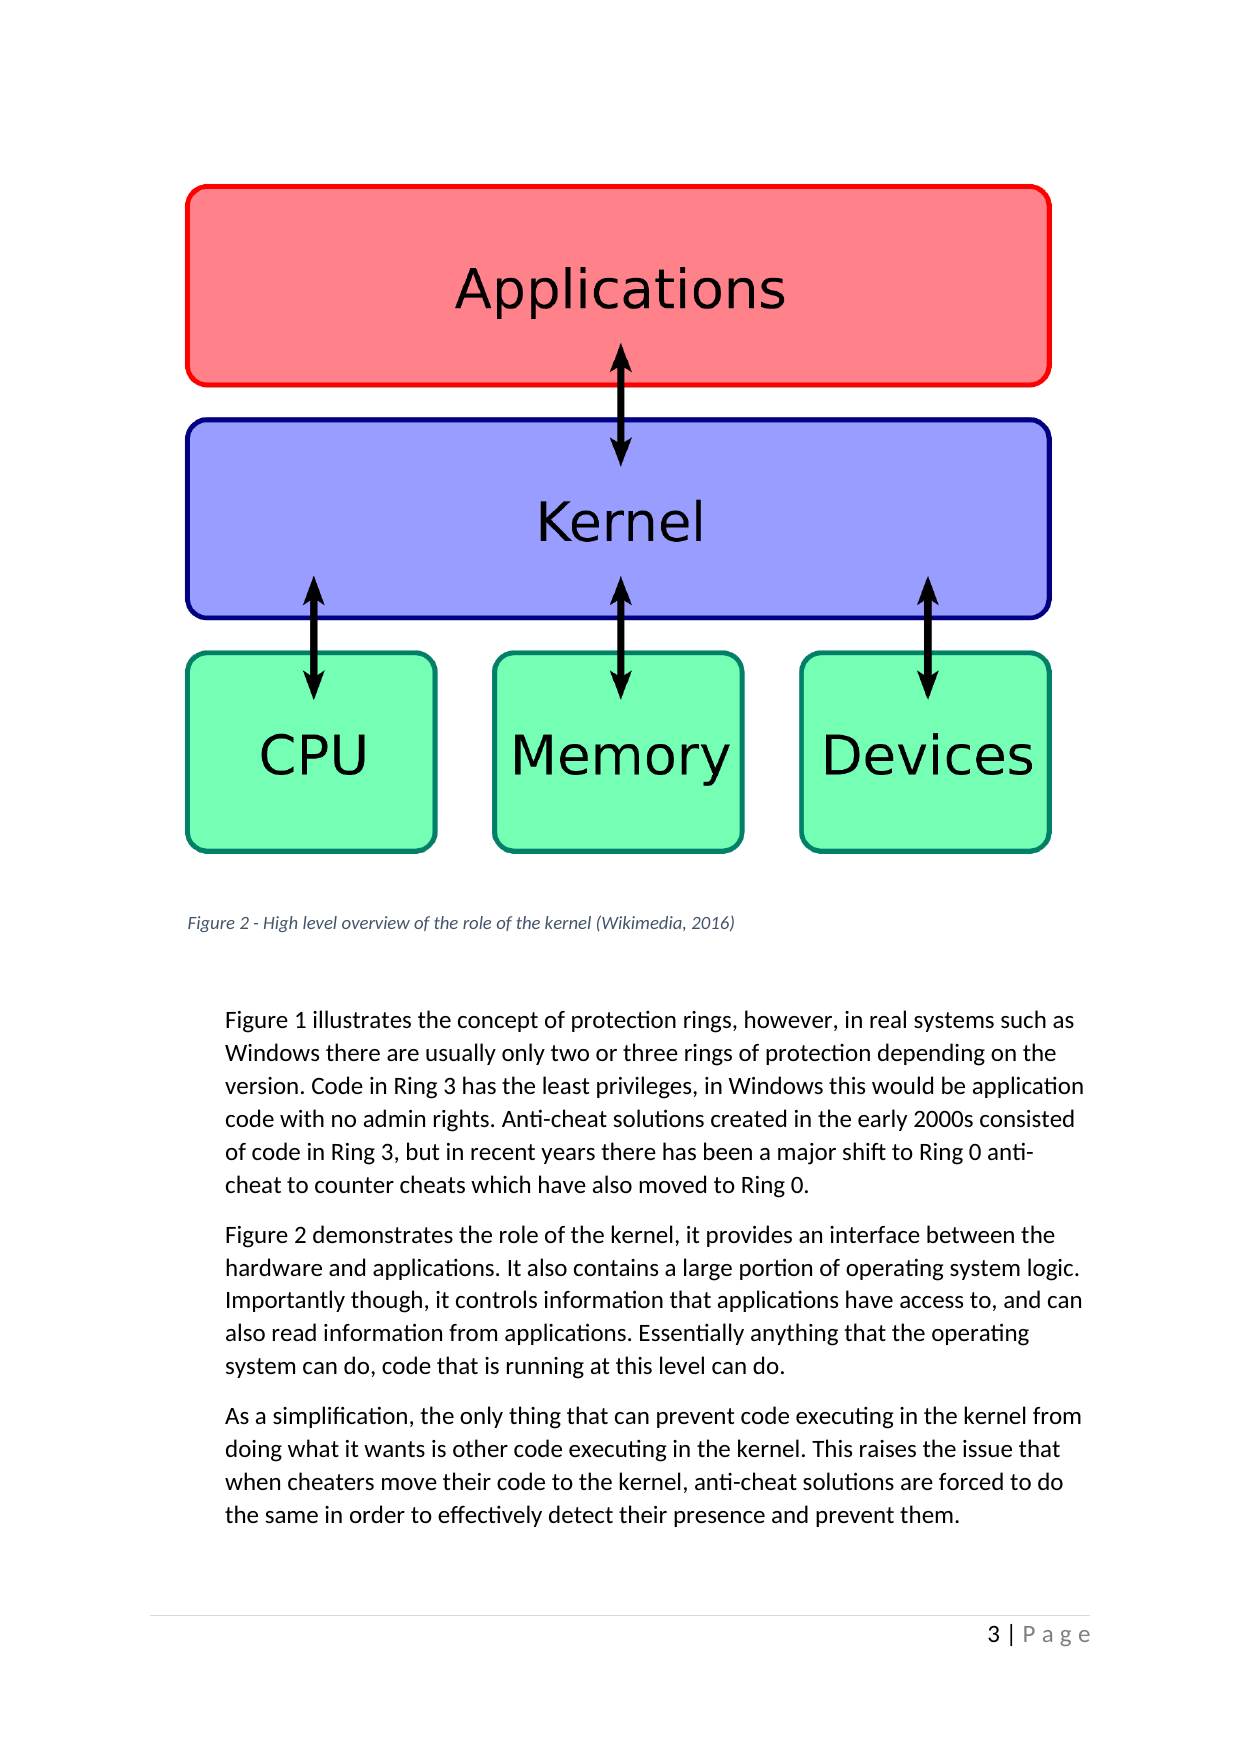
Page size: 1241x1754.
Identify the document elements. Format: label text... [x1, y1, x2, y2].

text As a simplification, the only thing that can prevent code executing in the kernel from doing what it wants is other code executing in the kernel. This raises the issue that when cheaters move their code to the kernel, anti-cheat solutions are forced to do the same in order to effectively detect their presence and prevent them. [225, 1400, 1090, 1529]
text Figure 2 - High level overview of the role of the kernel (Wikimedia, 2016) [150, 911, 1090, 934]
picture [150, 150, 1091, 893]
text Figure 1 illustrates the concept of protection rings, however, in real systems such as Windows there are usually only two or three rings of protection depending on the version. Code in Ring 3 has the least privileges, in Windows this would be application code with no admin rights. Anti-cheat solutions created in the early 2000s consisted of code in Ring 3, but in recent years there has been a major shift to Ring 0 anti-cheat to counter cheats which have also moved to Ring 0. [225, 1005, 1090, 1200]
text Figure 2 demonstrates the role of the kernel, it provides an interface between the hardware and applications. It also contains a large portion of operating system logic. Importantly though, it controls information that applications have access to, and can also read information from applications. Essentially anything that the operating system can do, code that is running at this level can do. [225, 1219, 1090, 1381]
